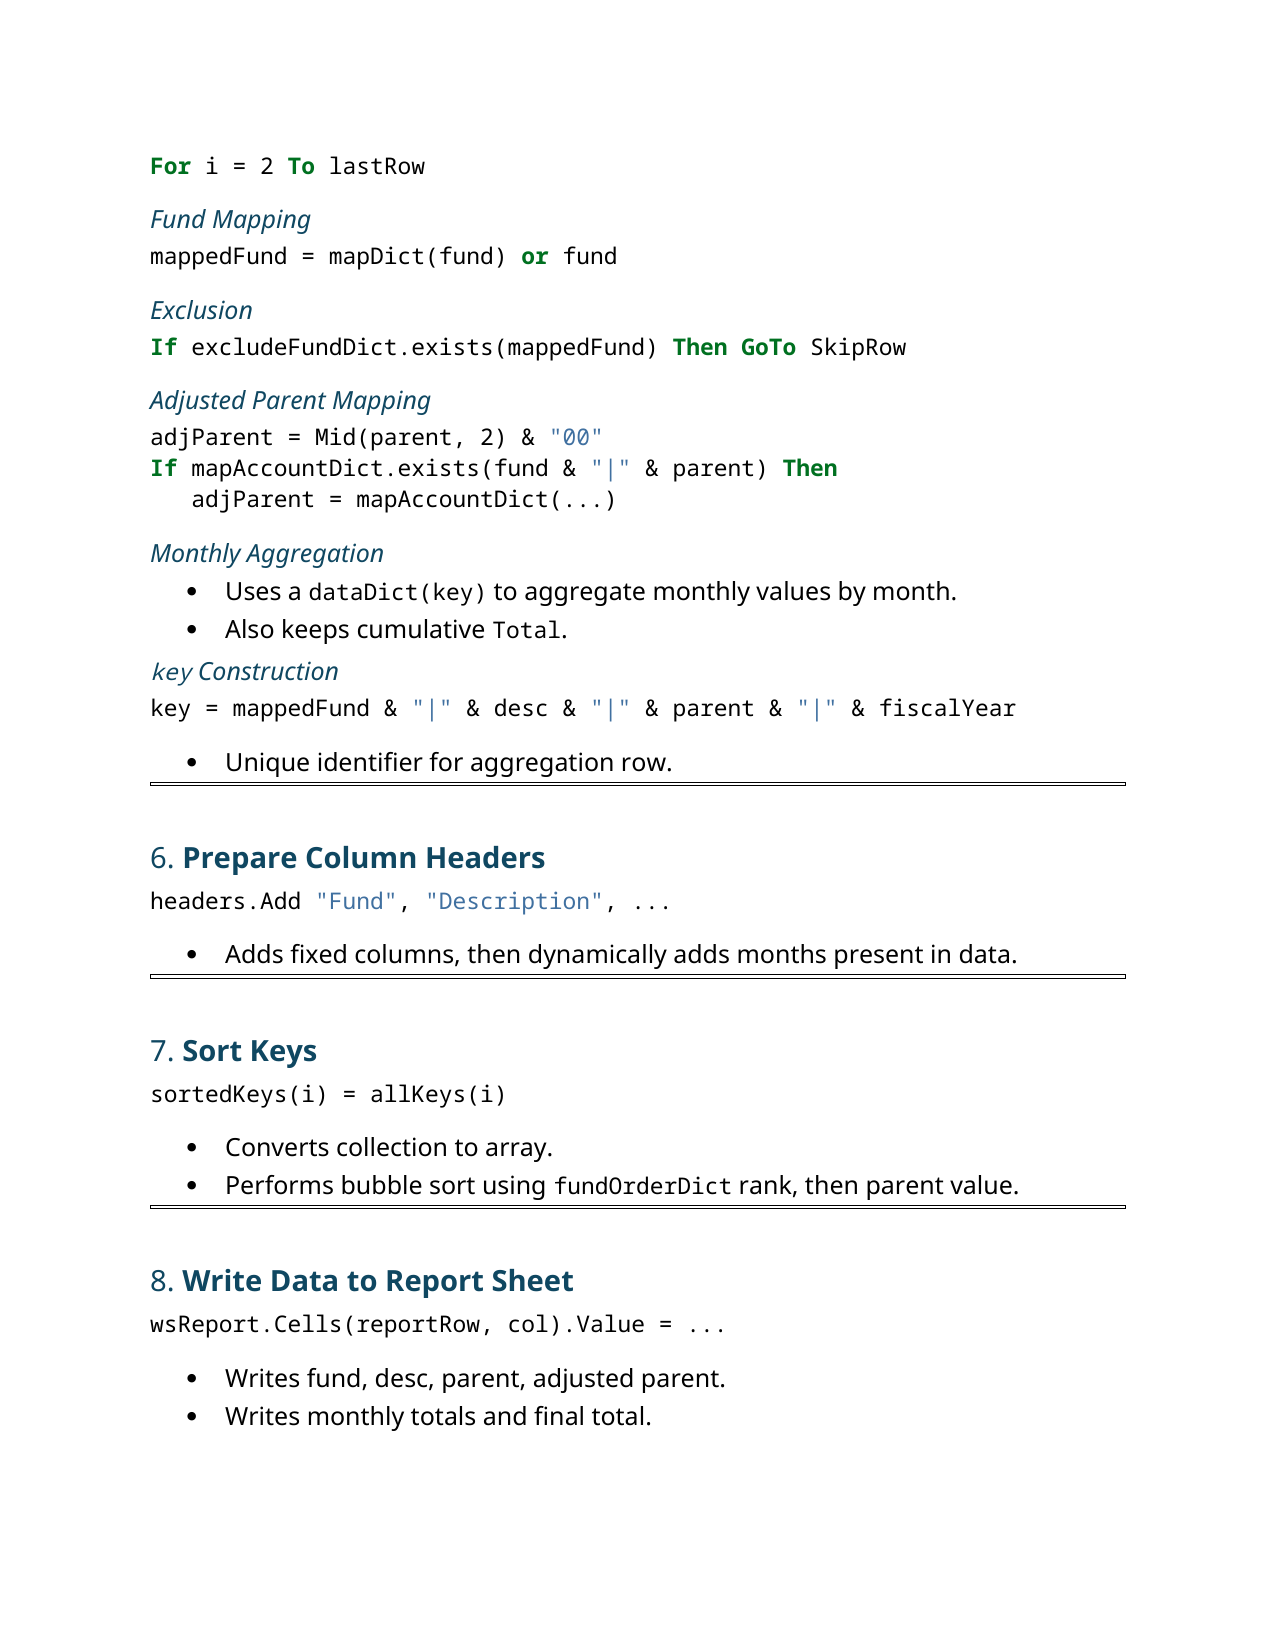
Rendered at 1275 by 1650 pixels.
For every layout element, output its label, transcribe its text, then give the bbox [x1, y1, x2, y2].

list Writes monthly totals and final total. [187, 1398, 1125, 1432]
subtitle key Construction [150, 654, 1125, 688]
text key = mappedFund & "|" & desc & "|" & parent & "|" & fiscalYear [150, 692, 1125, 723]
list Performs bubble sort using fundOrderDict rank, then parent value. [187, 1168, 1125, 1202]
subtitle Fund Mapping [150, 202, 1125, 236]
text For i = 2 To lastRow [150, 150, 1125, 181]
subtitle Adjusted Parent Mapping [150, 383, 1125, 417]
subtitle Monthly Aggregation [150, 536, 1125, 569]
list Uses a dataDict(key) to aggregate monthly values by month. [187, 574, 1125, 608]
list Adds fixed columns, then dynamically adds months present in data. [187, 937, 1125, 971]
subtitle Exclusion [150, 292, 1125, 326]
text sortedKeys(i) = allKeys(i) [150, 1078, 1125, 1109]
text wsReport.Cells(reportRow, col).Value = ... [150, 1308, 1125, 1340]
list Writes fund, desc, parent, adjusted parent. [187, 1361, 1125, 1394]
text headers.Add "Fund", "Description", ... [150, 885, 1125, 916]
text If excludeFundDict.exists(mappedFund) Then GoTo SkipRow [150, 331, 1125, 362]
list Also keeps cumulative Total. [187, 612, 1125, 646]
text mappedFund = mapDict(fund) or fund [150, 240, 1125, 272]
subtitle 7. Sort Keys [150, 1030, 1125, 1069]
subtitle 8. Write Data to Report Sheet [150, 1260, 1125, 1300]
subtitle 6. Prepare Column Headers [150, 837, 1125, 877]
list Unique identifier for aggregation row. [187, 744, 1125, 778]
list Converts collection to array. [187, 1130, 1125, 1164]
text adjParent = Mid(parent, 2) & "00" If mapAccountDict.exists(fund & "|" & parent) Then adjParent = mapAccountDict(...) [150, 421, 1125, 515]
